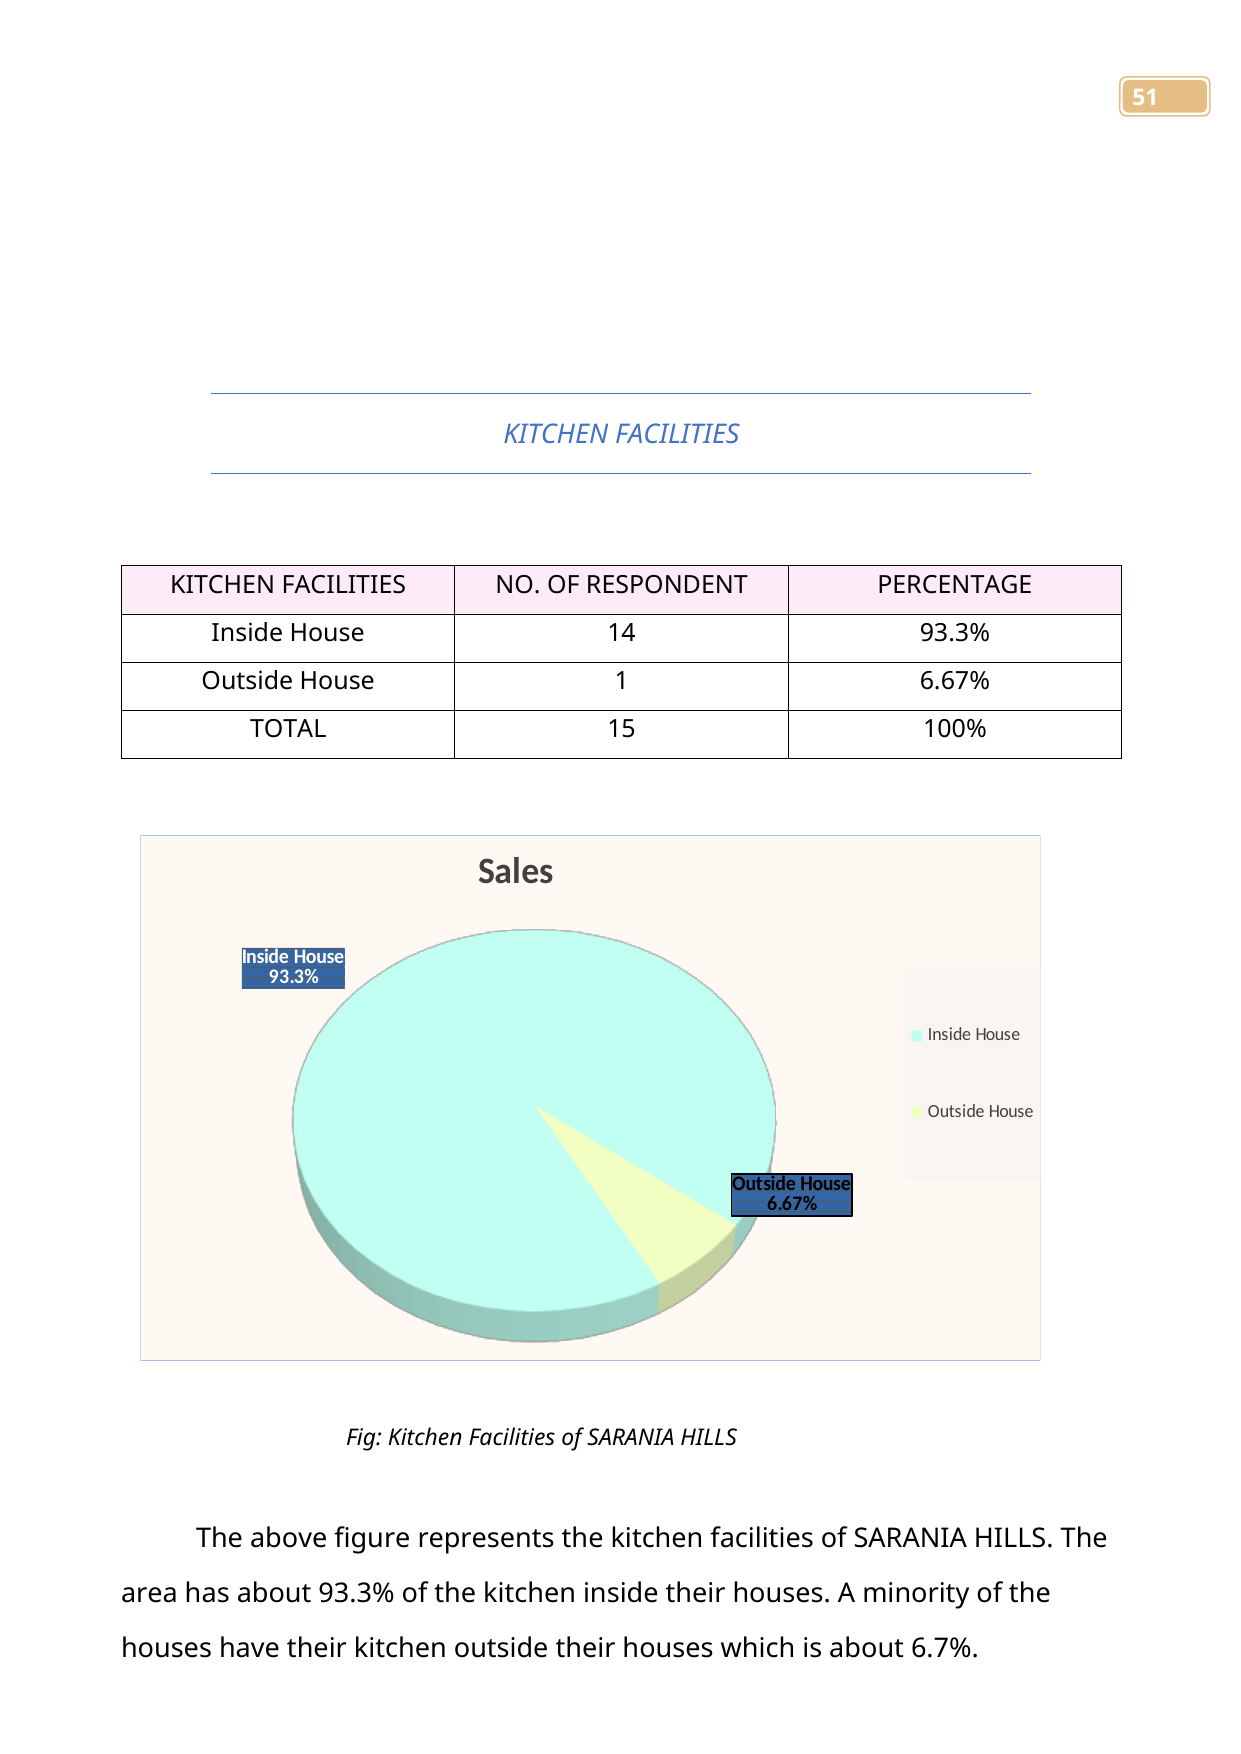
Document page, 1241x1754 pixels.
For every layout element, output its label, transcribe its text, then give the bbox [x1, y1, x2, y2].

table_header KITCHEN FACILITIES [122, 566, 454, 613]
table_cell TOTAL [122, 711, 454, 758]
table_cell 1 [455, 663, 788, 710]
text KITCHEN FACILITIES [211, 394, 1031, 473]
table_cell 14 [455, 615, 788, 662]
table_header NO. OF RESPONDENT [455, 566, 788, 613]
table_cell 93.3% [789, 615, 1121, 662]
table_cell 6.67% [789, 663, 1121, 710]
text Fig: Kitchen Facilities of SARANIA HILLS [121, 1421, 1121, 1452]
table_header PERCENTAGE [789, 566, 1121, 613]
text The above figure represents the kitchen facilities of SARANIA HILLS. The area has about 93.3% of the kitchen inside their houses. A minority of the houses have their kitchen outside their houses which is about 6.7%. [121, 1518, 1121, 1666]
table_cell Inside House [122, 615, 454, 662]
table_cell 100% [789, 711, 1121, 758]
table_cell 15 [455, 711, 788, 758]
table_cell Outside House [122, 663, 454, 710]
